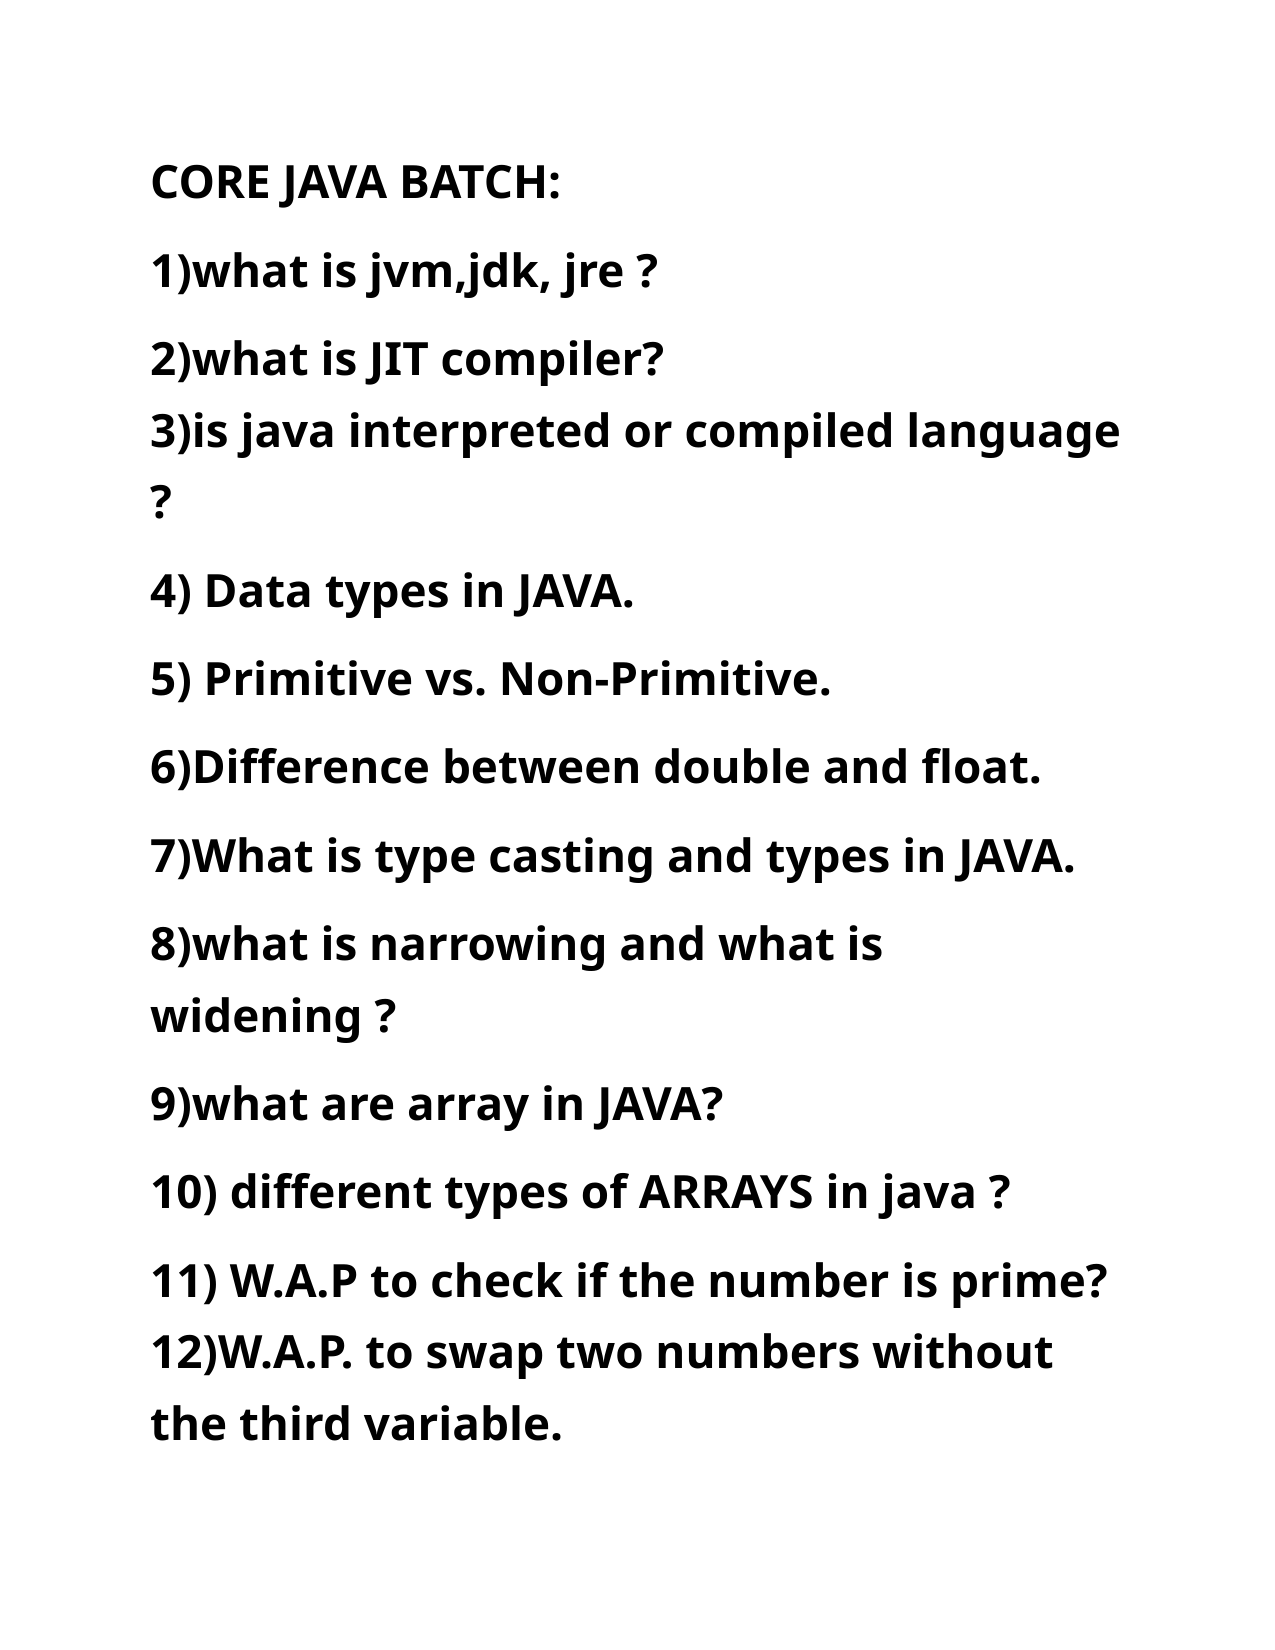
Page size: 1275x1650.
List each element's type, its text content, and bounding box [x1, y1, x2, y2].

text 10) different types of ARRAYS in java ? [150, 1160, 1125, 1222]
text 1)what is jvm,jdk, jre ? [150, 238, 1125, 301]
text 8)what is narrowing and what is widening ? [150, 912, 1125, 1046]
text 6)Difference between double and float. [150, 735, 1125, 797]
text CORE JAVA BATCH: [150, 150, 1125, 212]
text 11) W.A.P to check if the number is prime? 12)W.A.P. to swap two numbers without the third variable. [150, 1248, 1125, 1454]
text 2)what is JIT compiler? 3)is java interpreted or compiled language ? [150, 327, 1125, 532]
text 9)what are array in JAVA? [150, 1072, 1125, 1134]
text 7)What is type casting and types in JAVA. [150, 823, 1125, 886]
text 5) Primitive vs. Non-Primitive. [150, 647, 1125, 709]
text 4) Data types in JAVA. [150, 558, 1125, 621]
